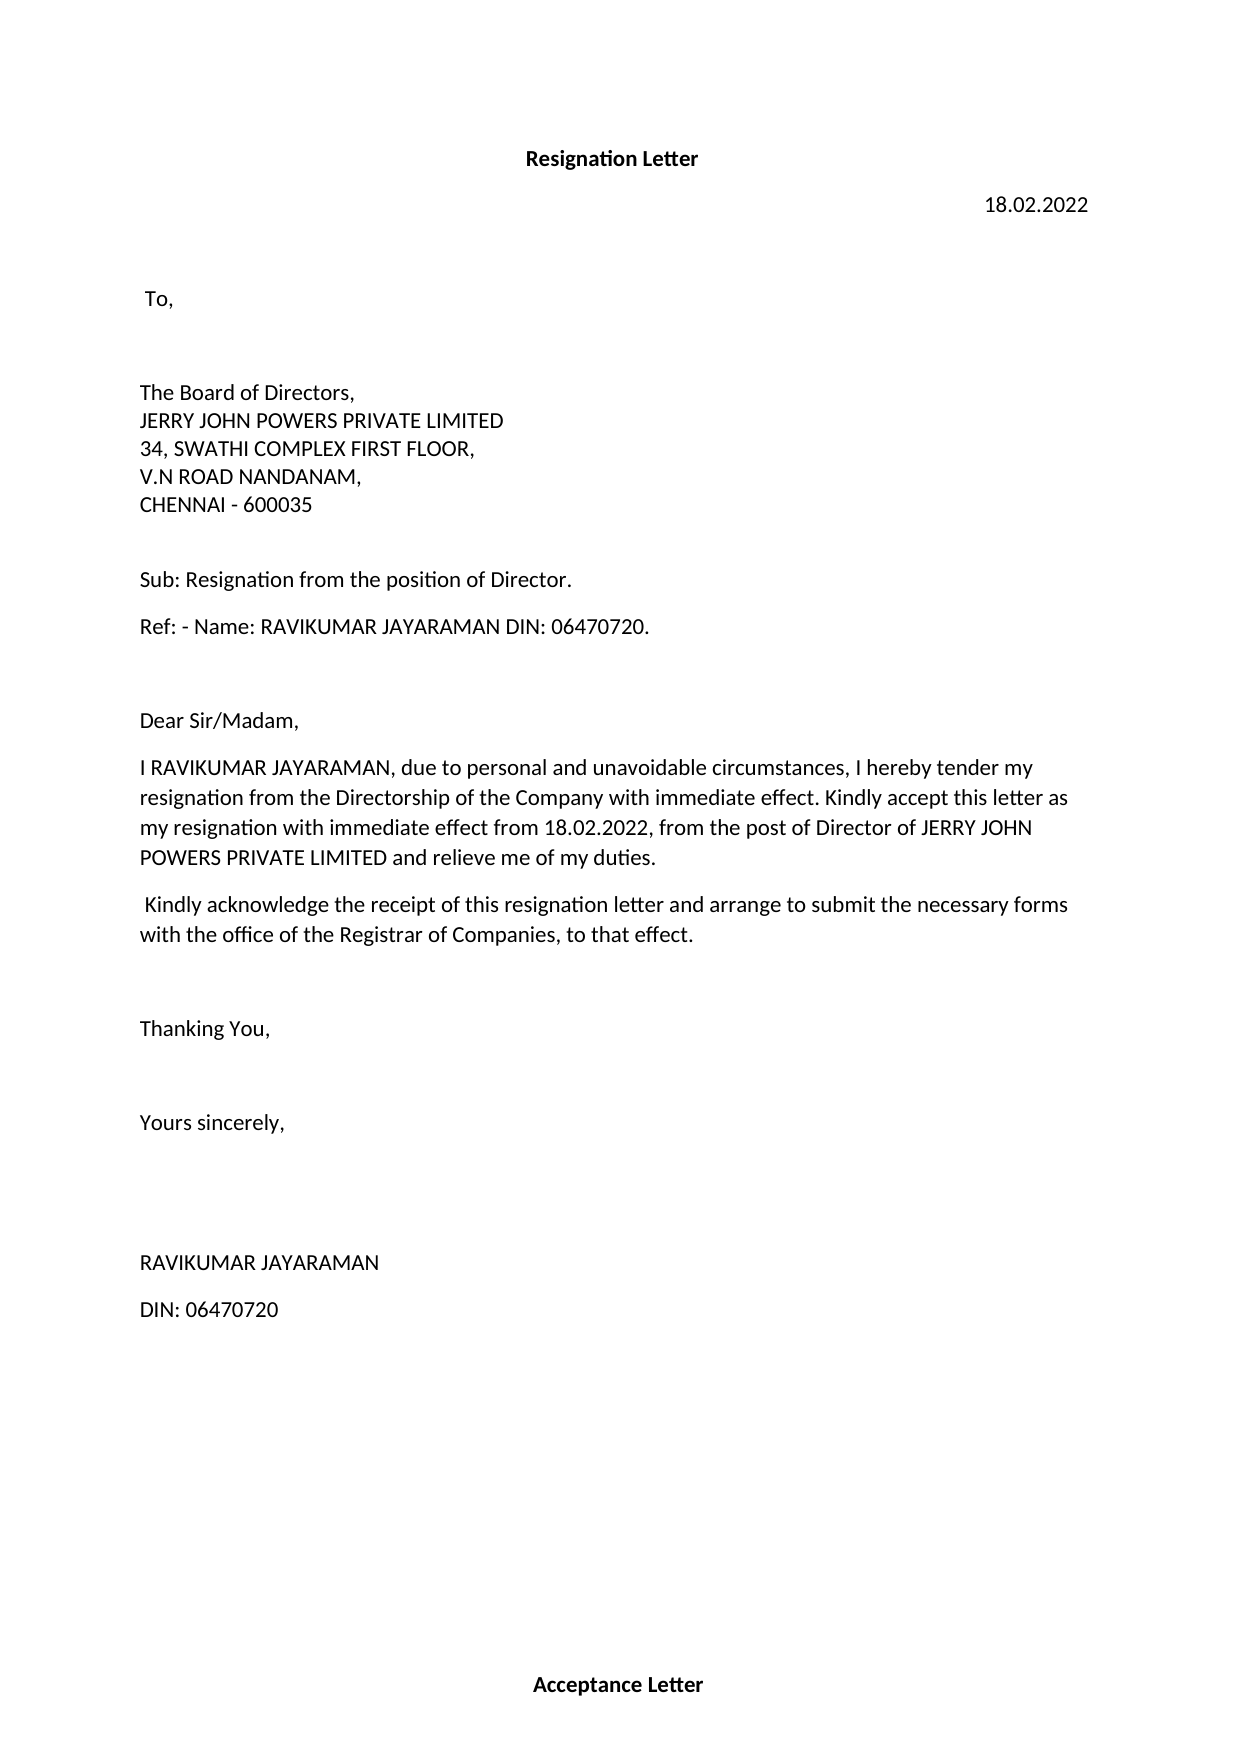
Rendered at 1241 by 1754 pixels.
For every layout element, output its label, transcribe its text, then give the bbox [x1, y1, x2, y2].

text 18.02.2022 [139, 191, 1103, 219]
text Kindly acknowledge the receipt of this resignation letter and arrange to submit the necessary forms with the office of the Registrar of Companies, to that effect. [139, 890, 1103, 948]
text Dear Sir/Madam, [139, 706, 1103, 734]
text RAVIKUMAR JAYARAMAN [139, 1248, 1103, 1276]
text Yours sincerely, [139, 1108, 1103, 1136]
text Ref: - Name: RAVIKUMAR JAYARAMAN DIN: 06470720. [139, 612, 1103, 640]
text JERRY JOHN POWERS PRIVATE LIMITED [139, 406, 1103, 434]
text Thanking You, [139, 1014, 1103, 1042]
text The Board of Directors, [139, 378, 1103, 406]
text Acceptance Letter [139, 1670, 1103, 1698]
text To, [139, 284, 1103, 312]
text DIN: 06470720 [139, 1295, 1103, 1323]
text CHENNAI - 600035 [139, 490, 1103, 518]
text V.N ROAD NANDANAM, [139, 462, 1103, 490]
text Resignation Letter [139, 144, 1103, 172]
text Sub: Resignation from the position of Director. [139, 565, 1103, 593]
text 34, SWATHI COMPLEX FIRST FLOOR, [139, 434, 1103, 462]
text I RAVIKUMAR JAYARAMAN, due to personal and unavoidable circumstances, I hereby tender my resignation from the Directorship of the Company with immediate effect. Kindly accept this letter as my resignation with immediate effect from 18.02.2022, from the post of Director of JERRY JOHN POWERS PRIVATE LIMITED and relieve me of my duties. [139, 753, 1103, 871]
